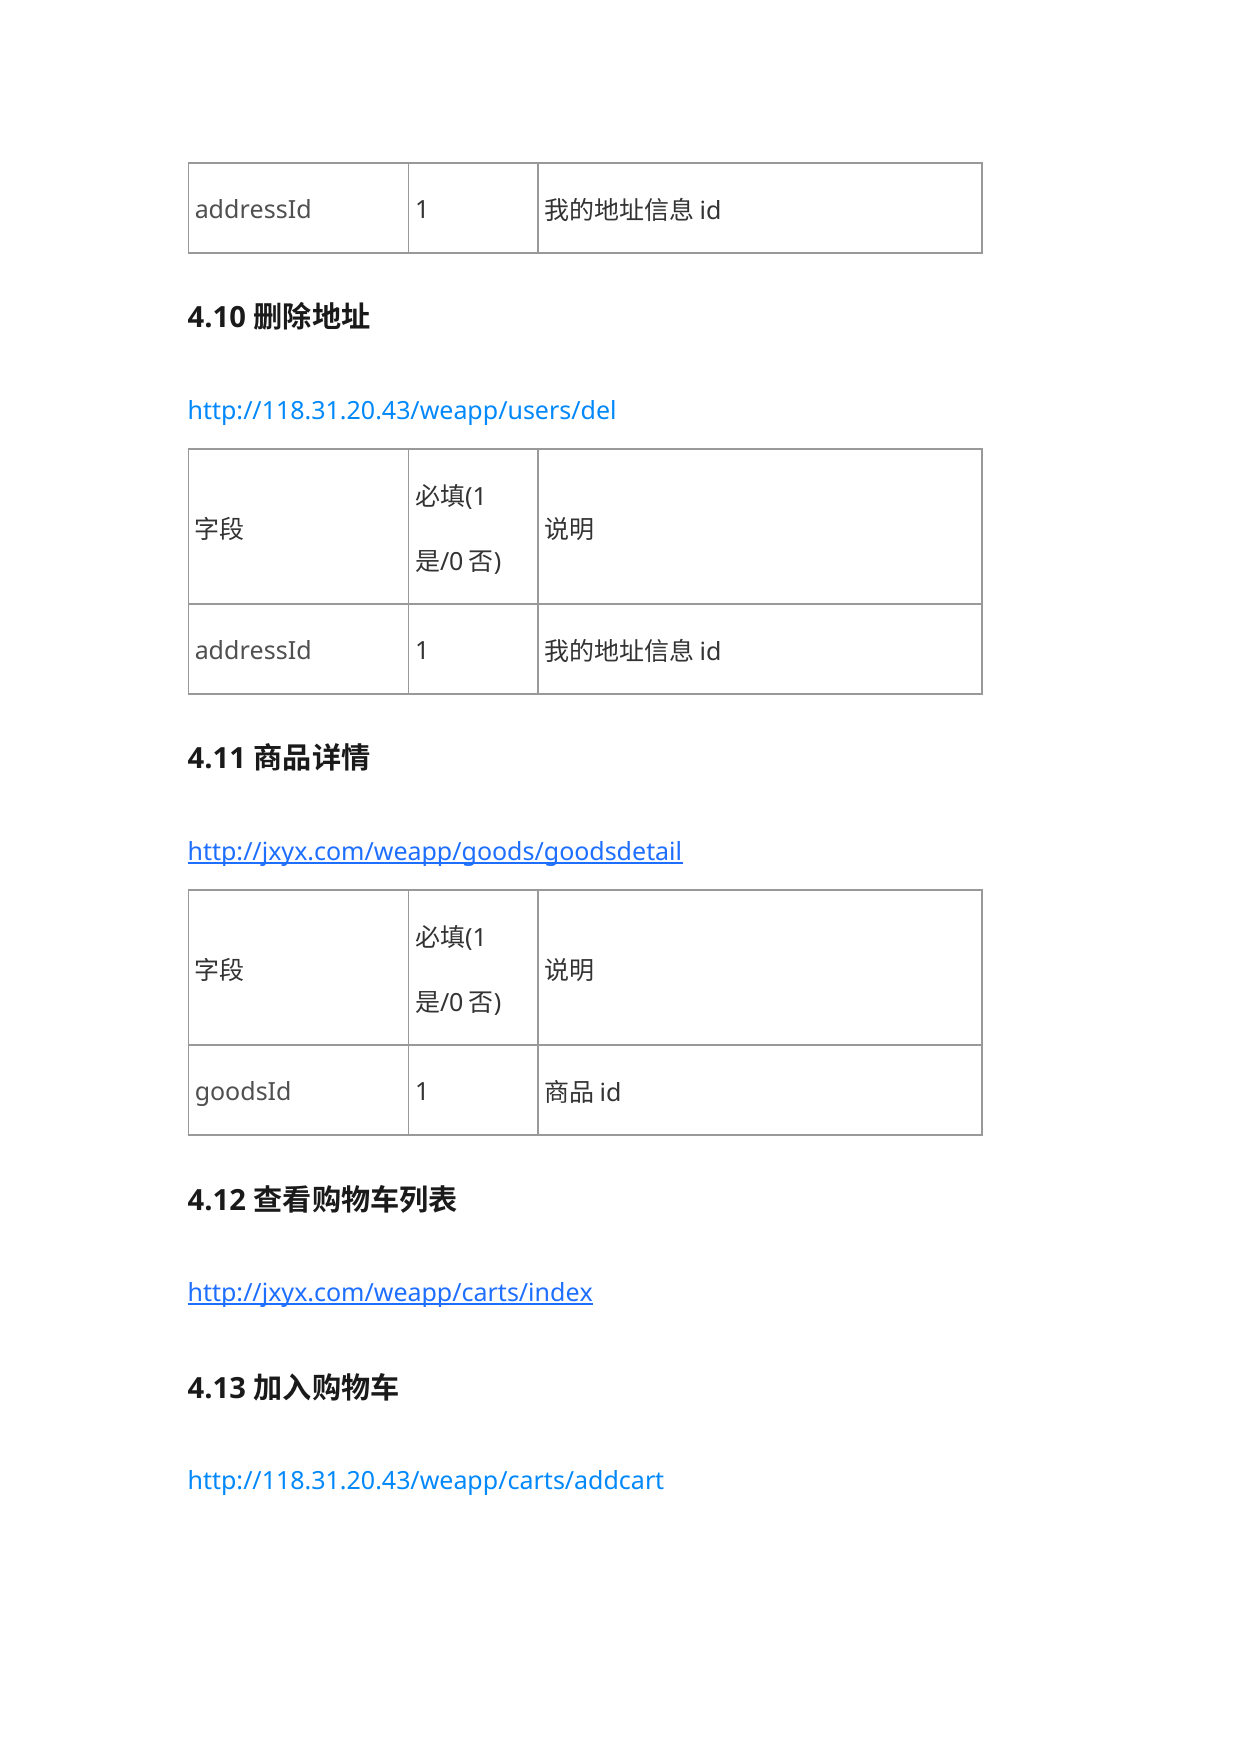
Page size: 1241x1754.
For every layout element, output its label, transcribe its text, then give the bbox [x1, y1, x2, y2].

table_cell addressId [189, 605, 408, 693]
table_cell 1 [409, 164, 537, 252]
table_cell 我的地址信息id [539, 164, 981, 252]
table_cell 商品id [539, 1046, 981, 1134]
table_cell 我的地址信息id [539, 605, 981, 693]
text 4.11 商品详情 [187, 724, 1053, 789]
text 4.13 加入购物车 [187, 1353, 1053, 1418]
text 4.10 删除地址 [187, 283, 1053, 348]
table_header 说明 [539, 891, 981, 1044]
text http://jxyx.com/weapp/goods/goodsdetail [187, 818, 1053, 883]
table_header 字段 [189, 450, 408, 603]
table_cell goodsId [189, 1046, 408, 1134]
table_cell 1 [409, 1046, 537, 1134]
table_header 必填(1是/0否) [409, 450, 537, 603]
table_header 必填(1是/0否) [409, 891, 537, 1044]
text http://118.31.20.43/weapp/users/del [187, 377, 1053, 442]
text http://118.31.20.43/weapp/carts/addcart [187, 1447, 1053, 1512]
text 4.12 查看购物车列表 [187, 1165, 1053, 1230]
table_cell addressId [189, 164, 408, 252]
table_header 字段 [189, 891, 408, 1044]
table_cell 1 [409, 605, 537, 693]
text http://jxyx.com/weapp/carts/index [187, 1259, 1053, 1324]
table_header 说明 [539, 450, 981, 603]
